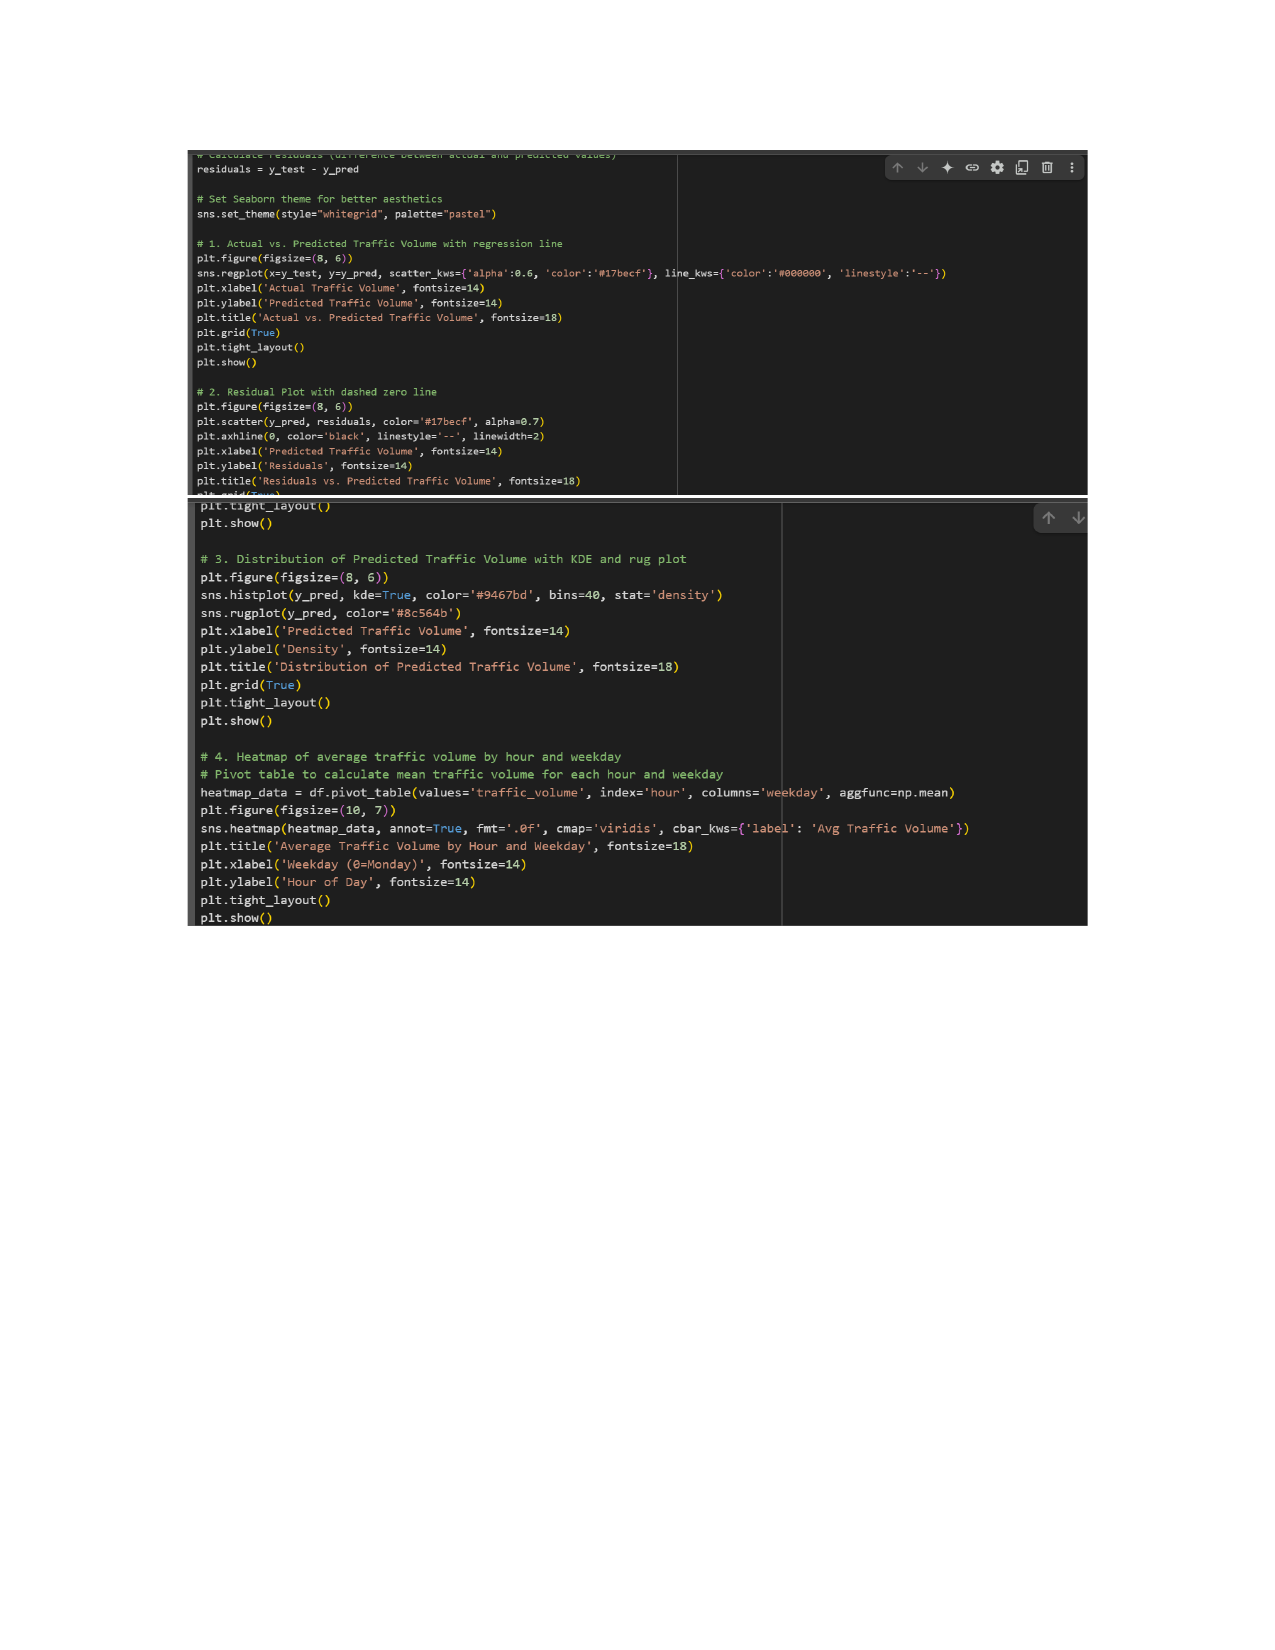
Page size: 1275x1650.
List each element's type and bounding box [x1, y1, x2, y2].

picture [187, 498, 1088, 926]
picture [187, 150, 1088, 495]
